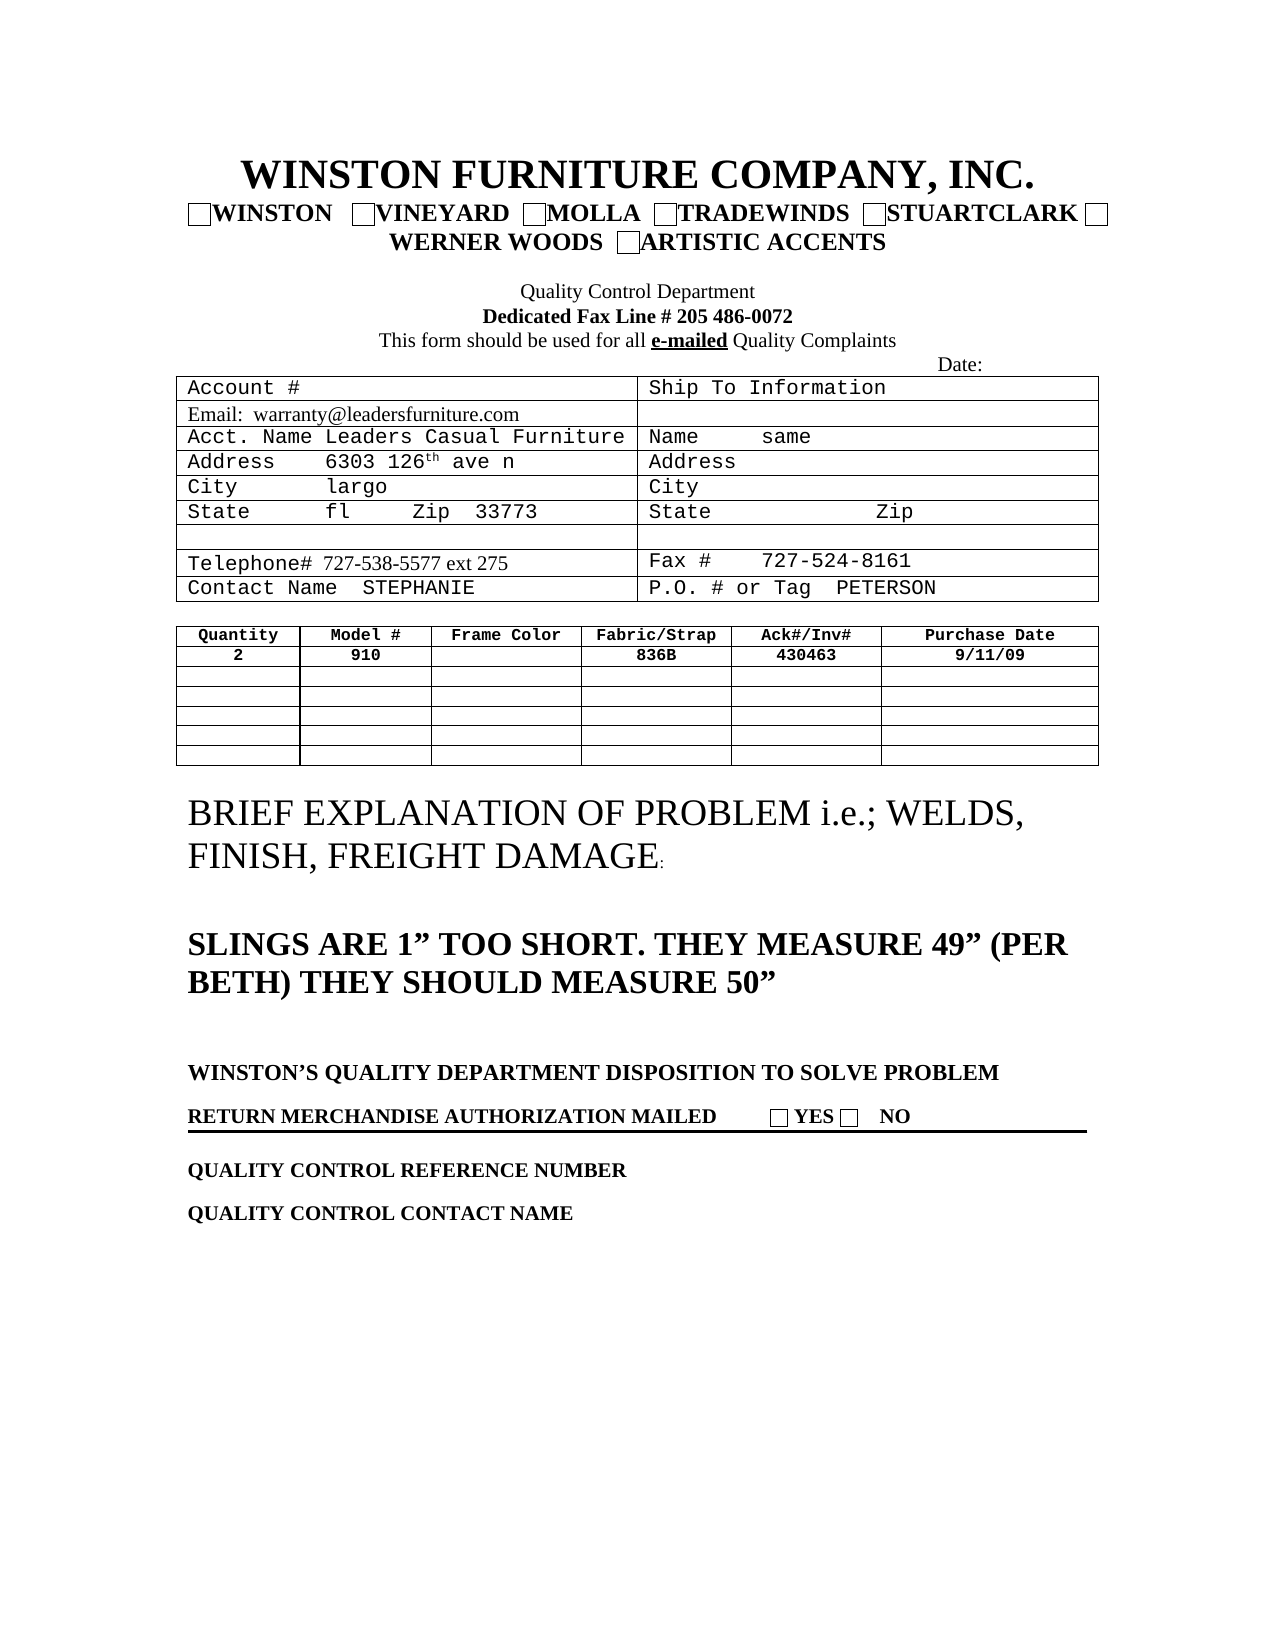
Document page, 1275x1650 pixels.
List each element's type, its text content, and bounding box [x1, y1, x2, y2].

text WINSTON FURNITURE COMPANY, INC. [187, 150, 1087, 198]
table_cell [732, 726, 881, 745]
table_header Frame Color [432, 627, 581, 646]
text WINSTON’S QUALITY DEPARTMENT DISPOSITION TO SOLVE PROBLEM [187, 1059, 1087, 1104]
table_cell 836B [582, 647, 731, 666]
table_cell City largo [177, 476, 637, 499]
table_cell Contact Name STEPHANIE [177, 577, 637, 601]
text BRIEF EXPLANATION OF PROBLEM i.e.; WELDS, FINISH, FREIGHT DAMAGE: [187, 790, 1087, 877]
table_header Model # [301, 627, 431, 646]
table_cell [582, 746, 731, 765]
table_cell [638, 525, 1098, 549]
text Date: [187, 352, 1087, 376]
table_cell P.O. # or Tag PETERSON [638, 577, 1098, 601]
table_header Account # [177, 377, 637, 400]
table_cell [177, 525, 637, 549]
table_cell [432, 707, 581, 725]
table_cell 2 [177, 647, 299, 666]
table_header Ack#/Inv# [732, 627, 881, 646]
table_cell [301, 667, 431, 686]
text Quality Control Department Dedicated Fax Line # 205 486-0072 [187, 255, 1087, 328]
table_header Quantity [177, 627, 299, 646]
table_cell 430463 [732, 647, 881, 666]
table_cell [732, 687, 881, 706]
table_cell [882, 726, 1098, 745]
table_cell [732, 746, 881, 765]
table_cell Name same [638, 427, 1098, 450]
table_cell Address [638, 451, 1098, 475]
table_cell [882, 667, 1098, 686]
table_cell [882, 687, 1098, 706]
table_cell Fax # 727-524-8161 [638, 550, 1098, 576]
table_header Fabric/Strap [582, 627, 731, 646]
text RETURN MERCHANDISE AUTHORIZATION MAILED YES NO [187, 1104, 1087, 1133]
table_cell [301, 746, 431, 765]
table_cell Address 6303 126th ave n [177, 451, 637, 475]
text SLINGS ARE 1” TOO SHORT. THEY MEASURE 49” (PER BETH) THEY SHOULD MEASURE 50” [187, 924, 1087, 1001]
table_cell [301, 687, 431, 706]
table_cell [432, 726, 581, 745]
table_cell [732, 707, 881, 725]
table_cell 910 [301, 647, 431, 666]
text WINSTON VINEYARD MOLLA TRADEWINDS STUARTCLARK WERNER WOODS ARTISTIC ACCENTS [187, 198, 1087, 255]
table_cell [177, 707, 299, 725]
table_cell [882, 746, 1098, 765]
table_cell [582, 726, 731, 745]
table_cell [638, 401, 1098, 426]
table_cell Email: warranty@leadersfurniture.com [177, 401, 637, 426]
table_header Ship To Information [638, 377, 1098, 400]
text This form should be used for all e-mailed Quality Complaints [187, 328, 1087, 352]
table_cell [177, 667, 299, 686]
table_cell Acct. Name Leaders Casual Furniture [177, 427, 637, 450]
table_cell [432, 647, 581, 666]
table_cell [582, 667, 731, 686]
table_cell [301, 726, 431, 745]
table_cell State Zip [638, 501, 1098, 524]
table_cell [582, 707, 731, 725]
table_cell [882, 707, 1098, 725]
text QUALITY CONTROL CONTACT NAME [187, 1201, 1087, 1225]
table_cell [177, 687, 299, 706]
table_cell [432, 667, 581, 686]
text QUALITY CONTROL REFERENCE NUMBER [187, 1157, 1087, 1182]
table_cell [177, 726, 299, 745]
table_cell City [638, 476, 1098, 499]
table_cell [177, 746, 299, 765]
table_cell 9/11/09 [882, 647, 1098, 666]
table_header Purchase Date [882, 627, 1098, 646]
table_cell [432, 746, 581, 765]
table_cell [301, 707, 431, 725]
table_cell State fl Zip 33773 [177, 501, 637, 524]
table_cell Telephone# 727-538-5577 ext 275 [177, 550, 637, 576]
table_cell [732, 667, 881, 686]
table_cell [432, 687, 581, 706]
table_cell [582, 687, 731, 706]
